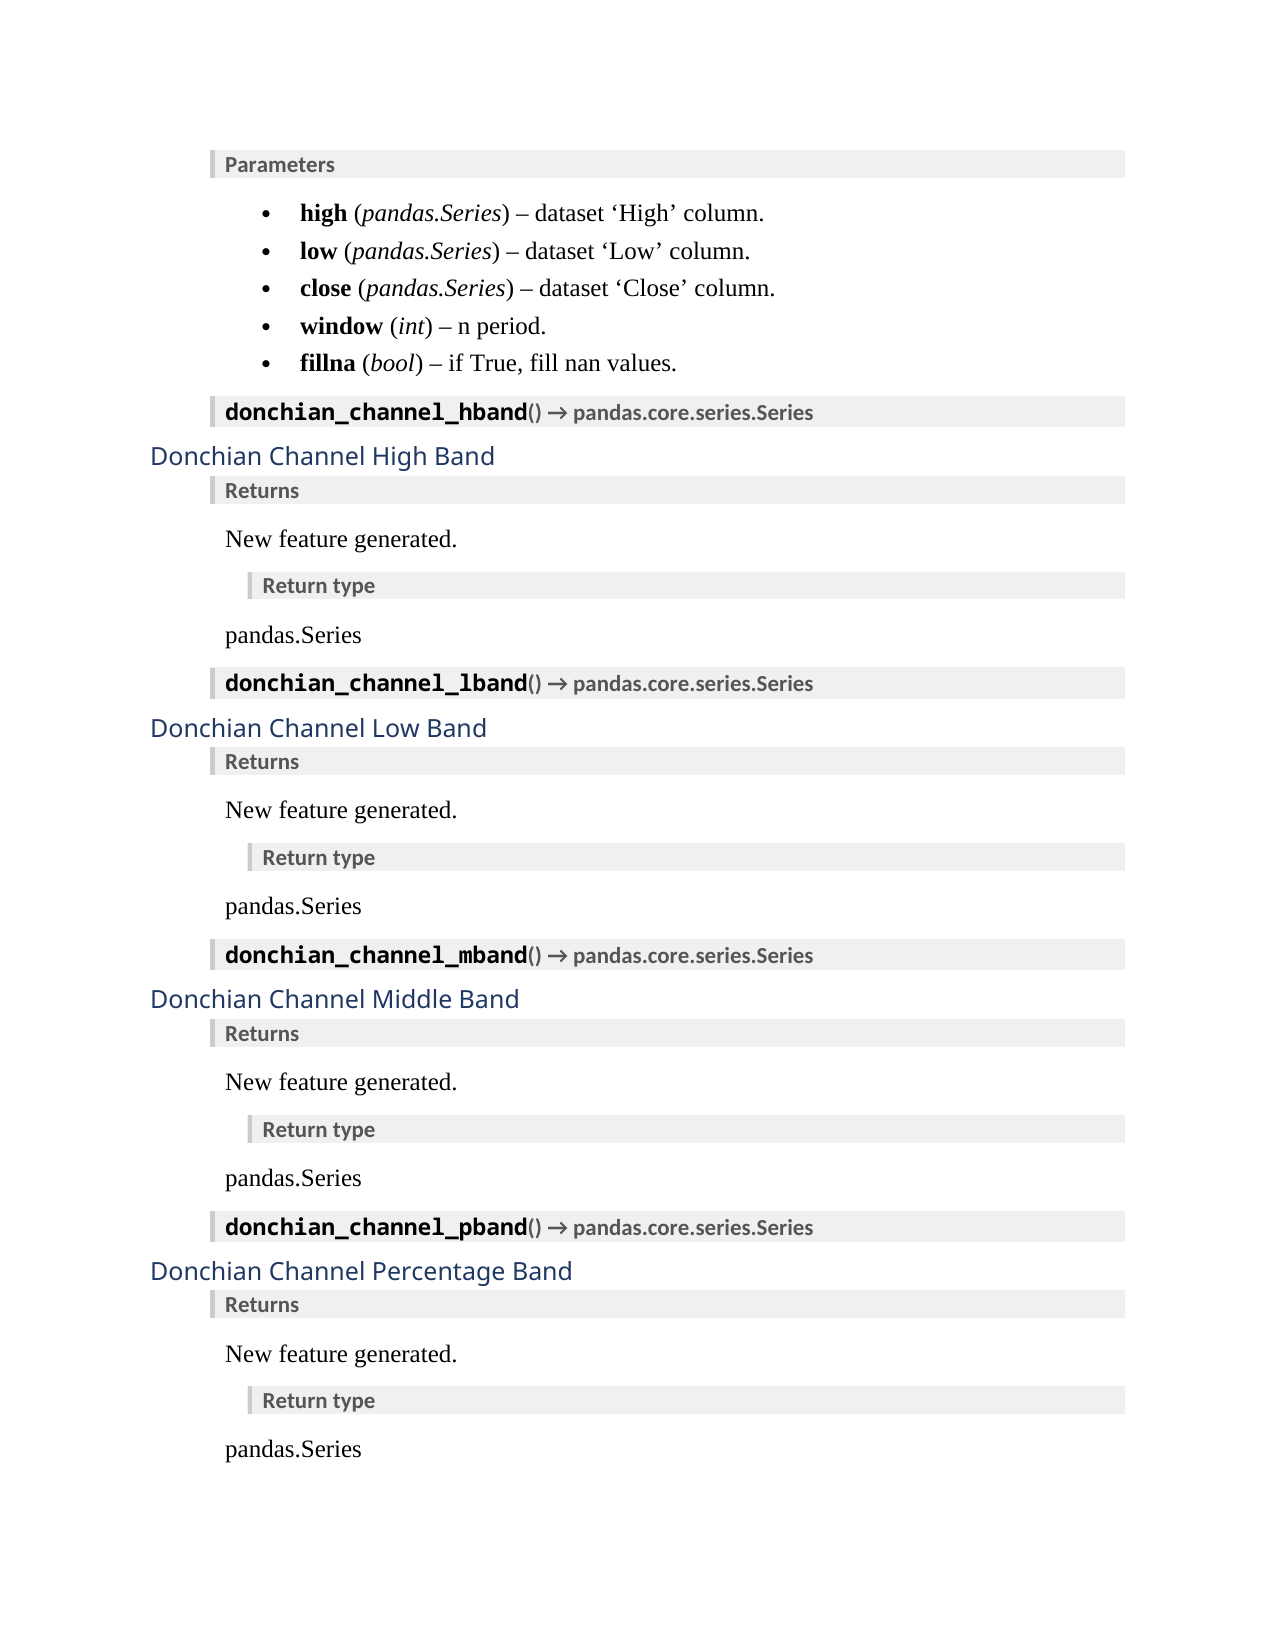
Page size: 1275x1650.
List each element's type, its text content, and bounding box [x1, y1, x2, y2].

text donchian_channel_mband() → pandas.core.series.Series [215, 939, 1125, 970]
list window (int) – n period. [262, 302, 1125, 339]
text Return type [252, 843, 1125, 871]
subtitle Donchian Channel Low Band [150, 711, 1125, 744]
text pandas.Series [225, 611, 1125, 649]
list low (pandas.Series) – dataset ‘Low’ column. [262, 227, 1125, 264]
text pandas.Series [225, 883, 1125, 920]
list high (pandas.Series) – dataset ‘High’ column. [262, 189, 1125, 227]
text Returns [215, 476, 1125, 504]
text donchian_channel_lband() → pandas.core.series.Series [210, 667, 1125, 699]
list close (pandas.Series) – dataset ‘Close’ column. [262, 264, 1125, 302]
text donchian_channel_hband() → pandas.core.series.Series [215, 396, 1125, 427]
list fillna (bool) – if True, fill nan values. [262, 339, 1125, 377]
subtitle Donchian Channel Middle Band [150, 982, 1125, 1016]
text Return type [252, 1115, 1125, 1143]
text Return type [252, 1386, 1125, 1414]
text New feature generated. [225, 515, 1125, 553]
subtitle Donchian Channel High Band [150, 439, 1125, 473]
text New feature generated. [225, 1058, 1125, 1096]
text Return type [252, 572, 1125, 599]
text Parameters [215, 150, 1125, 178]
subtitle Donchian Channel Percentage Band [150, 1254, 1125, 1288]
text Returns [215, 1019, 1125, 1047]
text New feature generated. [225, 1330, 1125, 1367]
text pandas.Series [225, 1154, 1125, 1192]
text Returns [215, 747, 1125, 775]
text pandas.Series [225, 1426, 1125, 1463]
text donchian_channel_pband() → pandas.core.series.Series [215, 1211, 1125, 1242]
text New feature generated. [225, 787, 1125, 824]
text Returns [215, 1290, 1125, 1318]
